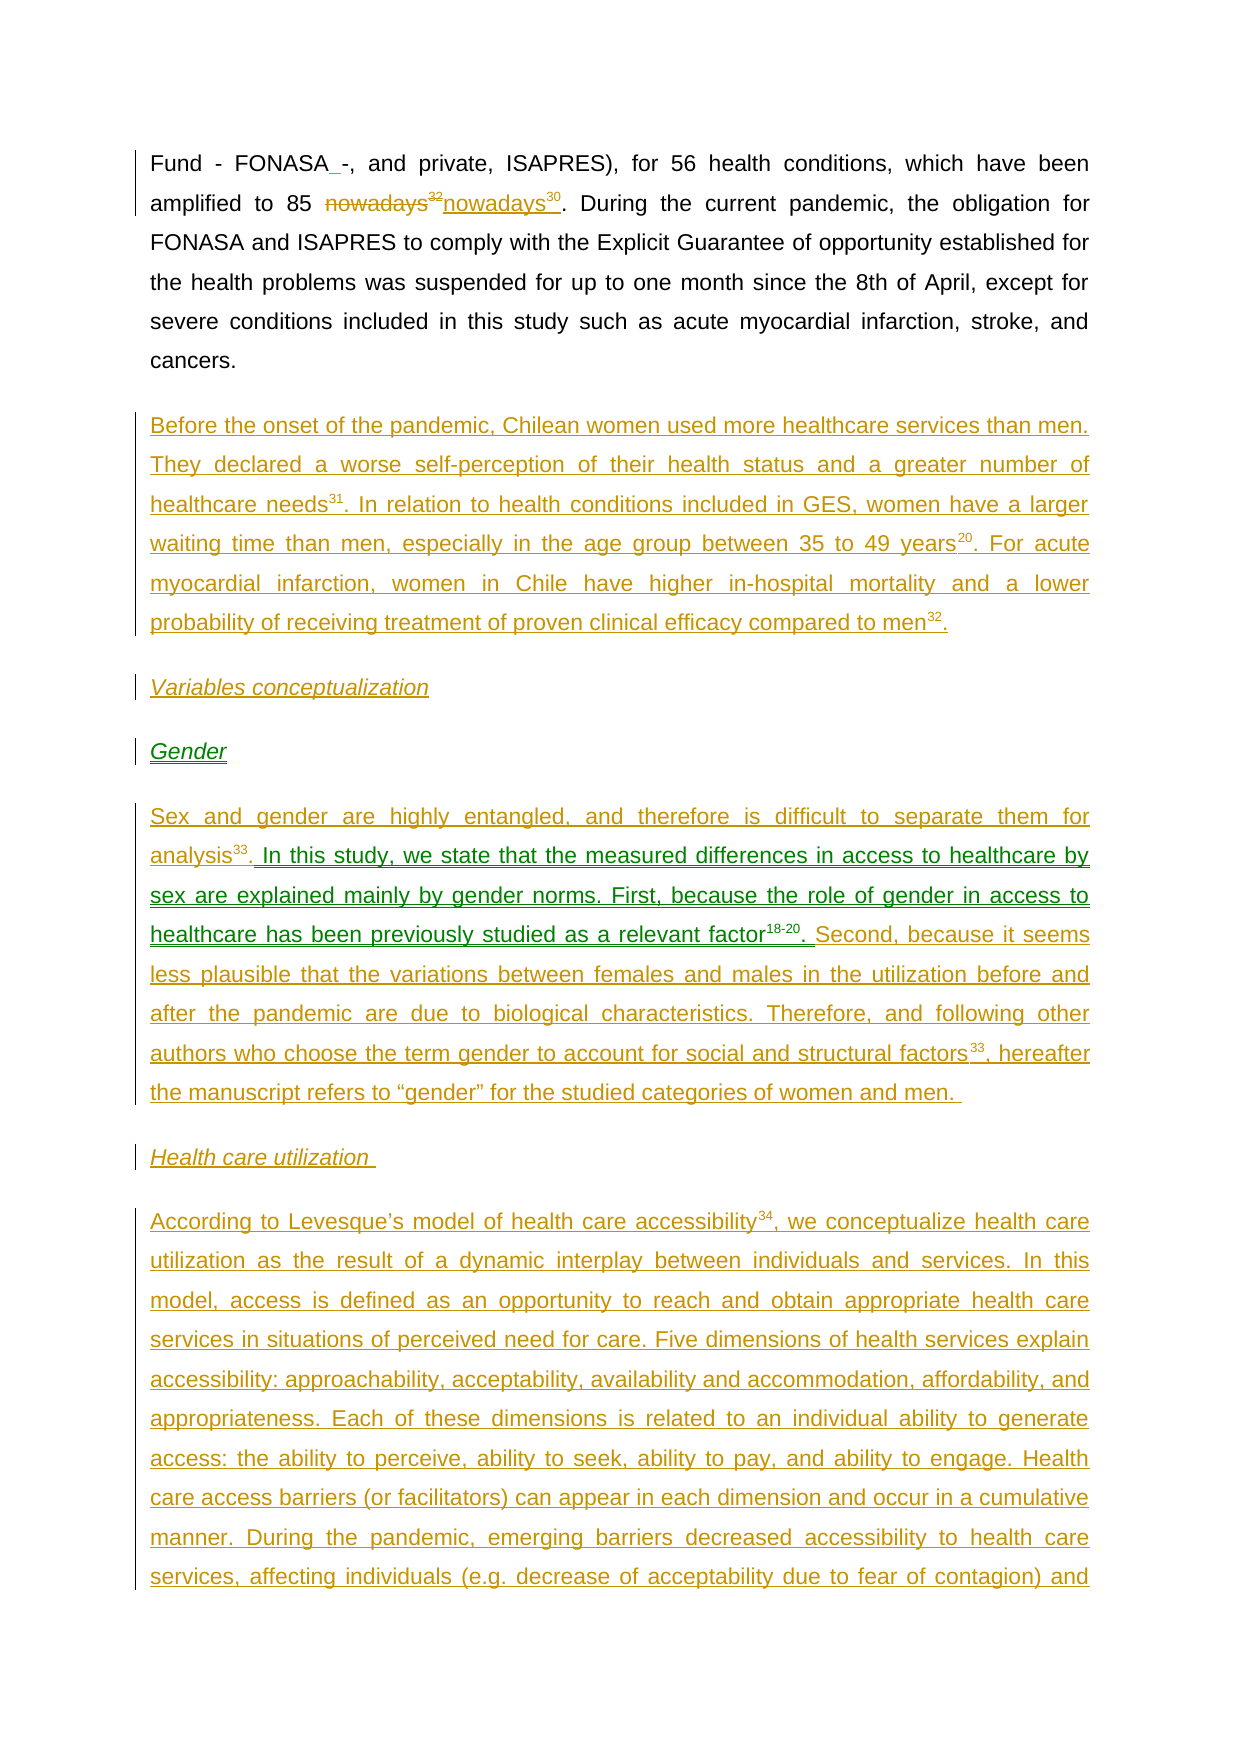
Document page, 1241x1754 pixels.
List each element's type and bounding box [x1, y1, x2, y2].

text [150, 150, 1090, 374]
